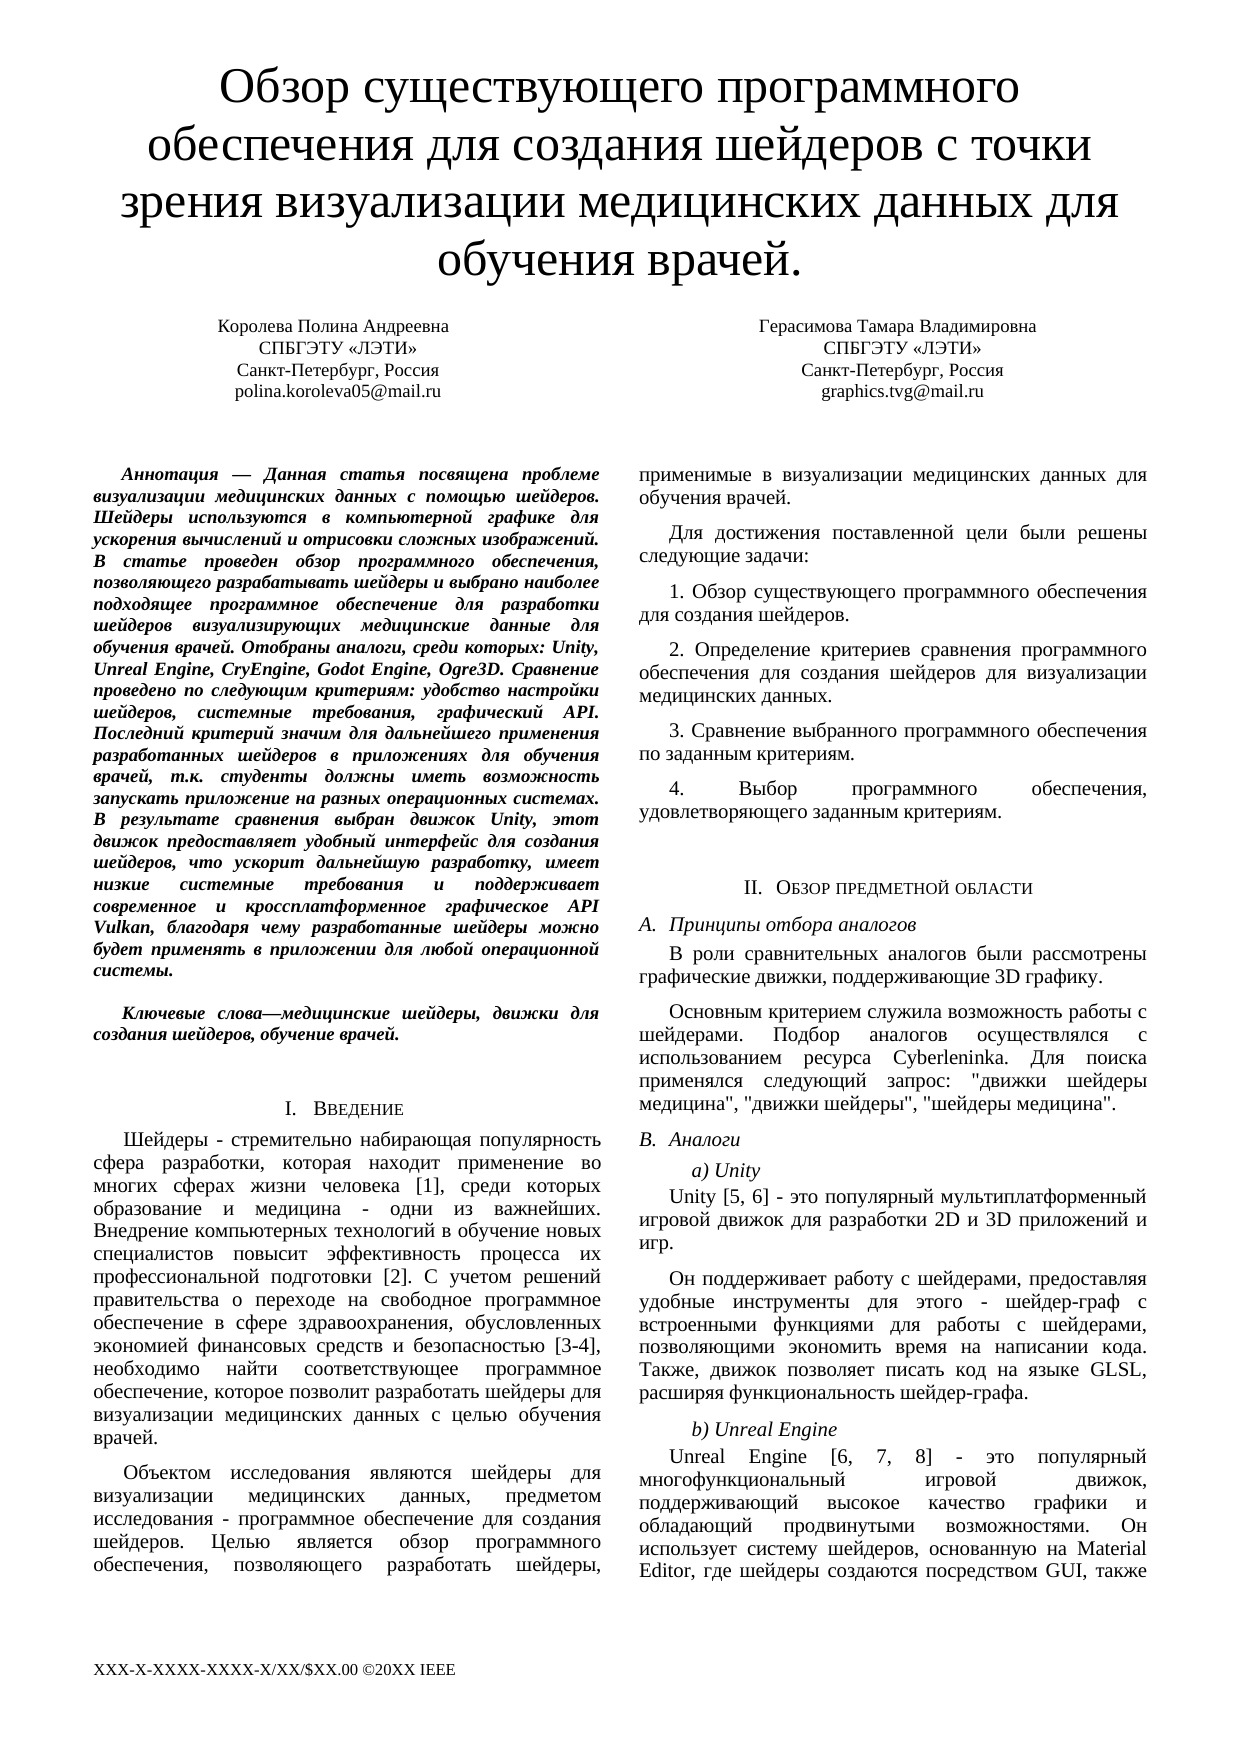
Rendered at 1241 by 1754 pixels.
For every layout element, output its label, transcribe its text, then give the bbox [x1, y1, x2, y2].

title Обзор существующего программного обеспечения для создания шейдеров с точки зрения визуализации медицинских данных для обучения врачей. [93, 56, 1147, 286]
text В роли сравнительных аналогов были рассмотрены графические движки, поддерживающие 3D графику. [639, 942, 1147, 988]
text Шейдеры - стремительно набирающая популярность сфера разработки, которая находит применение во многих сферах жизни человека [1], среди которых образование и медицина - одни из важнейших. Внедрение компьютерных технологий в обучение новых специалистов повысит эффективность процесса их профессиональной подготовки [2]. С учетом решений правительства о переходе на свободное программное обеспечение в сфере здравоохранения, обусловленных экономией финансовых средств и безопасностью [3-4], необходимо найти соответствующее программное обеспечение, которое позволит разработать шейдеры для визуализации медицинских данных с целью обучения врачей. [93, 1128, 601, 1449]
text 2. Определение критериев сравнения программного обеспечения для создания шейдеров для визуализации медицинских данных. [639, 638, 1147, 707]
subtitle Принципы отбора аналогов [639, 912, 1147, 936]
text Королева Полина Андреевна СПБГЭТУ «ЛЭТИ» Санкт-Петербург, Россия polina.koroleva05@mail.ru Герасимова Тамара Владимировна СПБГЭТУ «ЛЭТИ» Санкт-Петербург, Россия graphics.tvg@mail.ru [93, 315, 583, 402]
subtitle Unreal Engine [639, 1417, 1147, 1441]
text Для достижения поставленной цели были решены следующие задачи: [639, 522, 1147, 567]
text Он поддерживает работу с шейдерами, предоставляя удобные инструменты для этого - шейдер-граф с встроенными функциями для работы с шейдерами, позволяющими экономить время на написании кода. Также, движок позволяет писать код на языке GLSL, расширяя функциональность шейдер-графа. [639, 1267, 1147, 1404]
subtitle Введение [93, 1096, 601, 1119]
text Объектом исследования являются шейдеры для визуализации медицинских данных, предметом исследования - программное обеспечение для создания шейдеров. Целью является обзор программного обеспечения, позволяющего разработать шейдеры, применимые в визуализации медицинских данных для обучения врачей. [639, 463, 1147, 509]
subtitle Unity [639, 1157, 1147, 1182]
text Объектом исследования являются шейдеры для визуализации медицинских данных, предметом исследования - программное обеспечение для создания шейдеров. Целью является обзор программного обеспечения, позволяющего разработать шейдеры, применимые в визуализации медицинских данных для обучения врачей. [93, 1461, 601, 1576]
text 1. Обзор существующего программного обеспечения для создания шейдеров. [639, 580, 1147, 626]
text 4. Выбор программного обеспечения, удовлетворяющего заданным критериям. [639, 777, 1147, 823]
text Ключевые слова—медицинские шейдеры, движки для создания шейдеров, обучение врачей. [93, 1002, 601, 1045]
subtitle Обзор предметной области [639, 875, 1147, 899]
text 3. Сравнение выбранного программного обеспечения по заданным критериям. [639, 719, 1147, 765]
text Аннотация — Данная статья посвящена проблеме визуализации медицинских данных с помощью шейдеров. Шейдеры используются в компьютерной графике для ускорения вычислений и отрисовки сложных изображений. В статье проведен обзор программного обеспечения, позволяющего разрабатывать шейдеры и выбрано наиболее подходящее программное обеспечение для разработки шейдеров визуализирующих медицинские данные для обучения врачей. Отобраны аналоги, среди которых: Unity, Unreal Engine, CryEngine, Godot Engine, Ogre3D. Сравнение проведено по следующим критериям: удобство настройки шейдеров, системные требования, графический API. Последний критерий значим для дальнейшего применения разработанных шейдеров в приложениях для обучения врачей, т.к. студенты должны иметь возможность запускать приложение на разных операционных системах. В результате сравнения выбран движок Unity, этот движок предоставляет удобный интерфейс для создания шейдеров, что ускорит дальнейшую разработку, имеет низкие системные требования и поддерживает современное и кроссплатформенное графическое API Vulkan, благодаря чему разработанные шейдеры можно будет применять в приложении для любой операционной системы. [93, 463, 601, 981]
subtitle Аналоги [639, 1127, 1147, 1151]
text Unity [5, 6] - это популярный мультиплатформенный игровой движок для разработки 2D и 3D приложений и игр. [639, 1186, 1147, 1254]
text Основным критерием служила возможность работы с шейдерами. Подбор аналогов осуществлялся с использованием ресурса Cyberleninka. Для поиска применялся следующий запрос: "движки шейдеры медицина", "движки шейдеры", "шейдеры медицина". [639, 1000, 1147, 1115]
